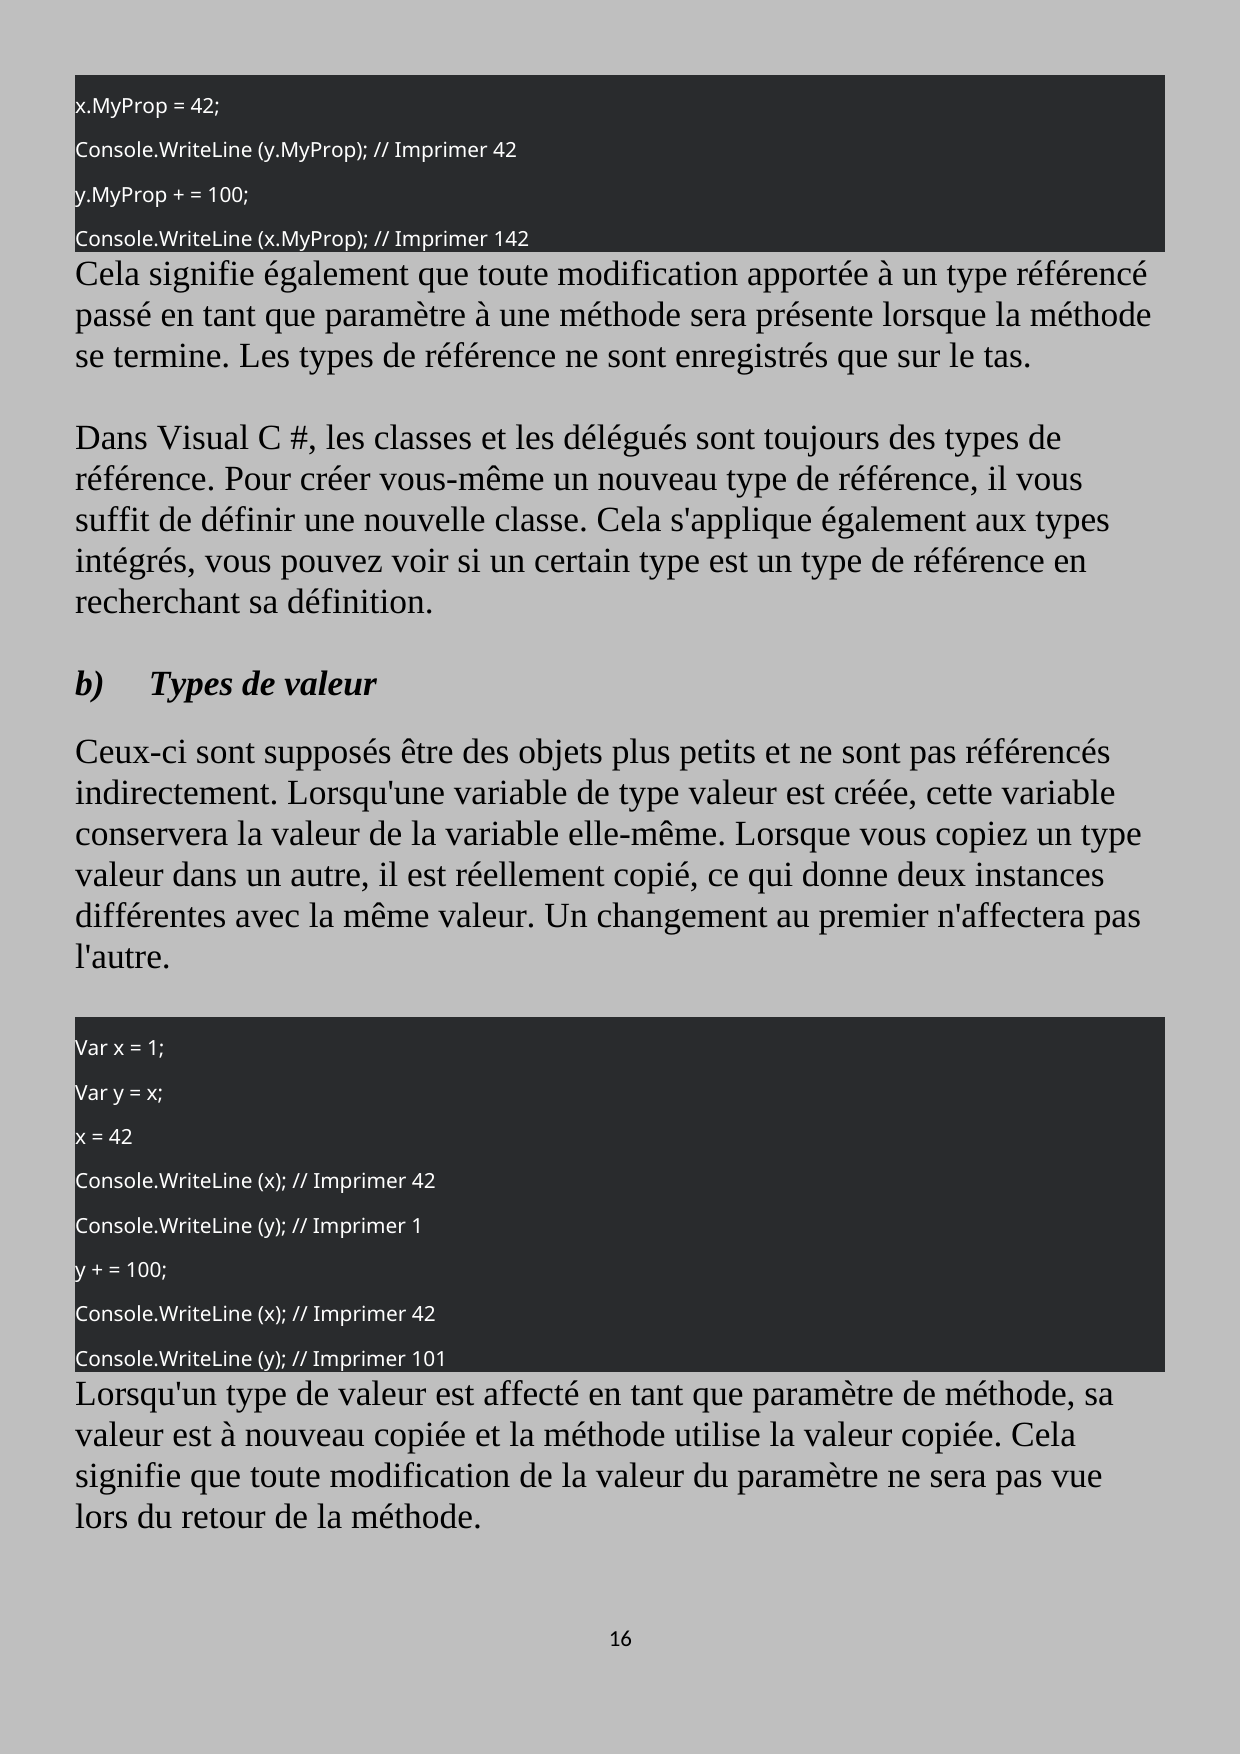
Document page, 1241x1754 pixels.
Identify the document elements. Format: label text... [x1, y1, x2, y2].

text Ceux-ci sont supposés être des objets plus petits et ne sont pas référencés indirectement. Lorsqu'une variable de type valeur est créée, cette variable conservera la valeur de la variable elle-même. Lorsque vous copiez un type valeur dans un autre, il est réellement copié, ce qui donne deux instances différentes avec la même valeur. Un changement au premier n'affectera pas l'autre. [75, 731, 1165, 976]
text Console.WriteLine (x); // Imprimer 42 [75, 1284, 1165, 1328]
text Console.WriteLine (y); // Imprimer 1 [75, 1195, 1165, 1239]
text Cela signifie également que toute modification apportée à un type référencé passé en tant que paramètre à une méthode sera présente lorsque la méthode se termine. Les types de référence ne sont enregistrés que sur le tas. [75, 252, 1165, 375]
text Var y = x; [75, 1062, 1165, 1106]
text x = 42 [75, 1106, 1165, 1151]
text x.MyProp = 42; [75, 75, 1165, 119]
subtitle Types de valeur [75, 662, 1165, 703]
text Console.WriteLine (y); // Imprimer 101 [75, 1328, 1165, 1372]
text Console.WriteLine (x.MyProp); // Imprimer 142 [75, 208, 1165, 252]
text Dans Visual C #, les classes et les délégués sont toujours des types de référence. Pour créer vous-même un nouveau type de référence, il vous suffit de définir une nouvelle classe. Cela s'applique également aux types intégrés, vous pouvez voir si un certain type est un type de référence en recherchant sa définition. [75, 417, 1165, 621]
text Console.WriteLine (y.MyProp); // Imprimer 42 [75, 119, 1165, 164]
text Lorsqu'un type de valeur est affecté en tant que paramètre de méthode, sa valeur est à nouveau copiée et la méthode utilise la valeur copiée. Cela signifie que toute modification de la valeur du paramètre ne sera pas vue lors du retour de la méthode. [75, 1372, 1165, 1536]
text y.MyProp + = 100; [75, 164, 1165, 208]
text Var x = 1; [75, 1017, 1165, 1062]
text y + = 100; [75, 1239, 1165, 1284]
text Console.WriteLine (x); // Imprimer 42 [75, 1151, 1165, 1195]
